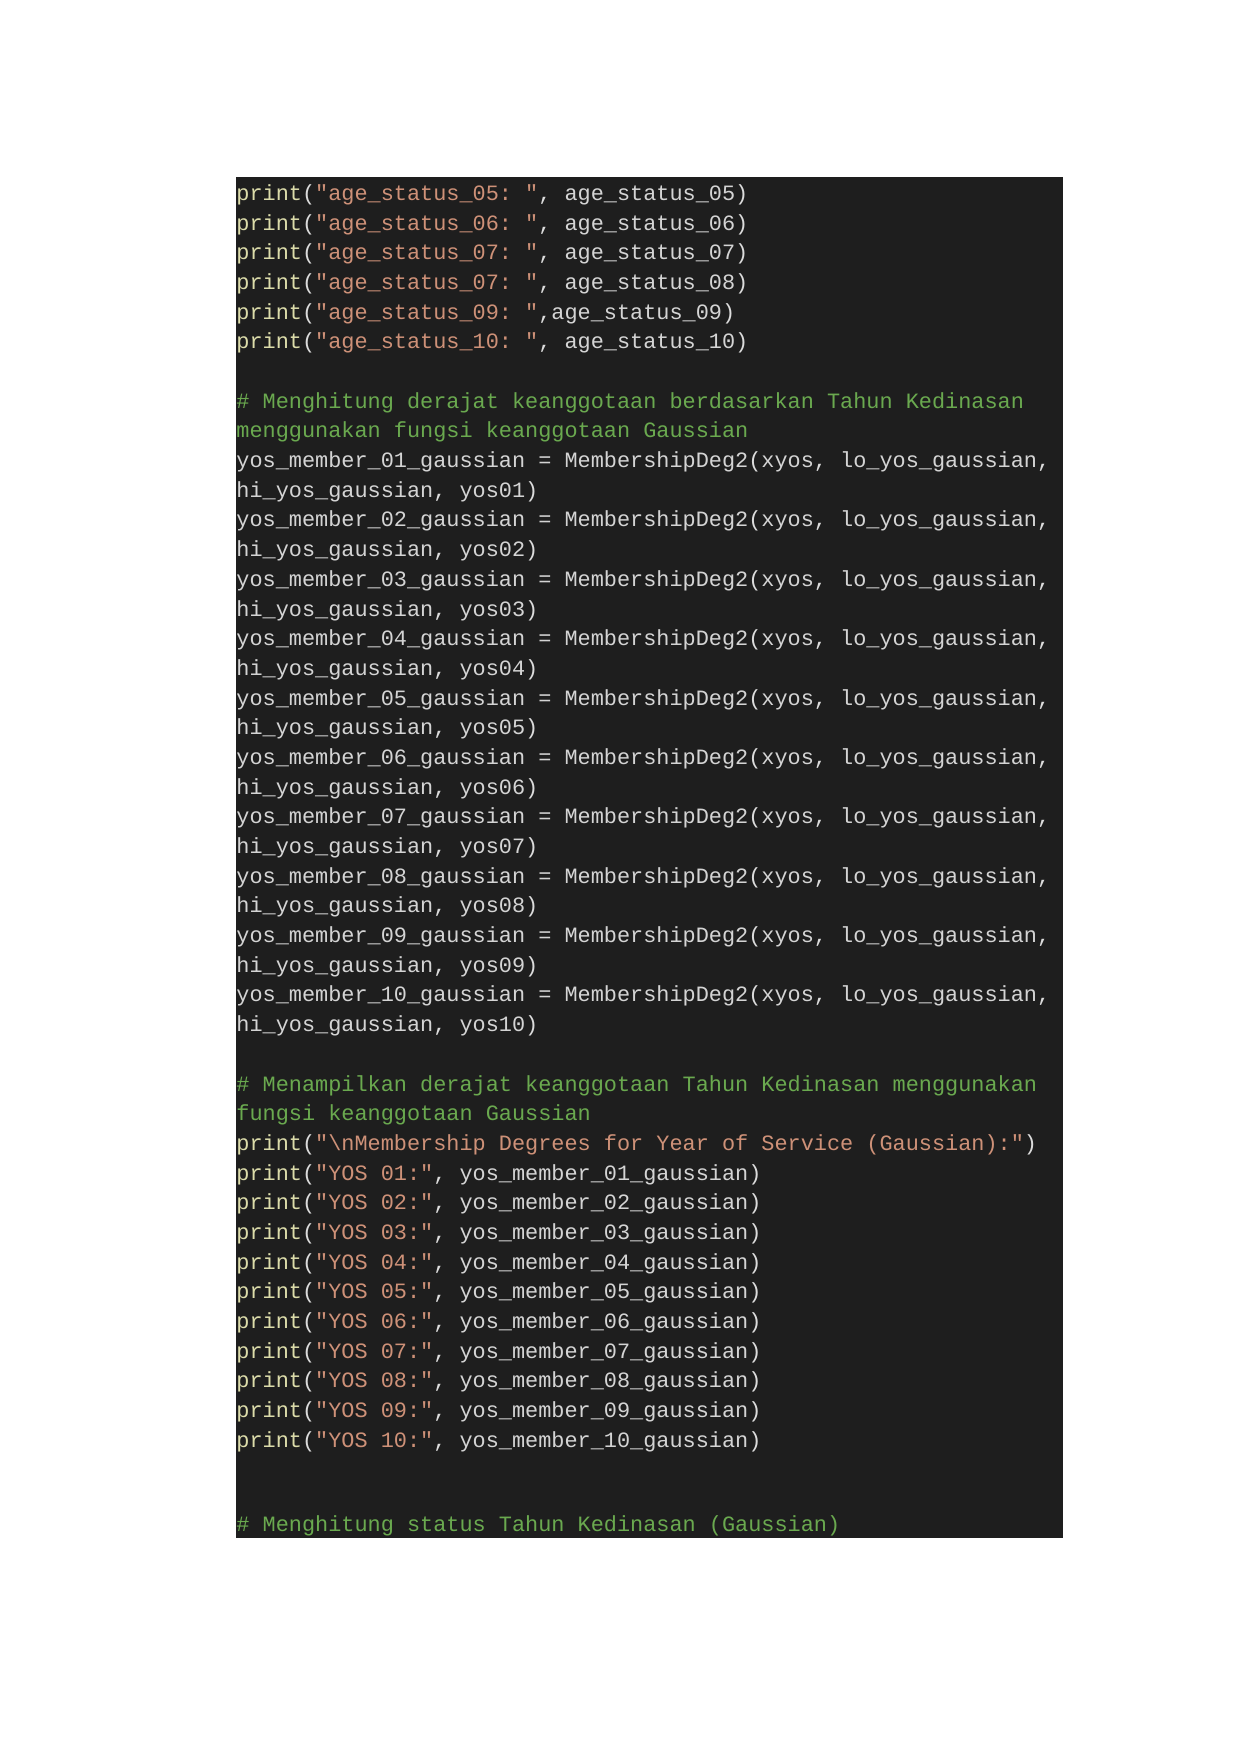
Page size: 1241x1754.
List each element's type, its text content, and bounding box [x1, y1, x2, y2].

text print("age_status_05: ", age_status_05) [236, 177, 1063, 207]
text print("YOS 03:", yos_member_03_gaussian) [236, 1216, 1063, 1246]
text yos_member_08_gaussian = MembershipDeg2(xyos, lo_yos_gaussian, hi_yos_gaussian, yos08) [236, 860, 1063, 919]
text yos_member_02_gaussian = MembershipDeg2(xyos, lo_yos_gaussian, hi_yos_gaussian, yos02) [236, 504, 1063, 563]
text yos_member_09_gaussian = MembershipDeg2(xyos, lo_yos_gaussian, hi_yos_gaussian, yos09) [236, 919, 1063, 979]
text print("YOS 09:", yos_member_09_gaussian) [236, 1394, 1063, 1424]
text print("YOS 01:", yos_member_01_gaussian) [236, 1157, 1063, 1187]
text print("YOS 04:", yos_member_04_gaussian) [236, 1246, 1063, 1276]
text print("YOS 10:", yos_member_10_gaussian) [236, 1424, 1063, 1454]
text print("YOS 08:", yos_member_08_gaussian) [236, 1365, 1063, 1394]
text print("age_status_10: ", age_status_10) [236, 326, 1063, 355]
text yos_member_05_gaussian = MembershipDeg2(xyos, lo_yos_gaussian, hi_yos_gaussian, yos05) [236, 682, 1063, 741]
text print("age_status_09: ",age_status_09) [236, 296, 1063, 326]
text # Menghitung derajat keanggotaan berdasarkan Tahun Kedinasan menggunakan fungsi keanggotaan Gaussian [236, 385, 1063, 444]
text print("age_status_07: ", age_status_07) [236, 237, 1063, 266]
text print("YOS 07:", yos_member_07_gaussian) [236, 1335, 1063, 1365]
text print("YOS 02:", yos_member_02_gaussian) [236, 1187, 1063, 1216]
text print("YOS 05:", yos_member_05_gaussian) [236, 1276, 1063, 1305]
text yos_member_06_gaussian = MembershipDeg2(xyos, lo_yos_gaussian, hi_yos_gaussian, yos06) [236, 741, 1063, 801]
text print("\nMembership Degrees for Year of Service (Gaussian):") [236, 1127, 1063, 1157]
text yos_member_01_gaussian = MembershipDeg2(xyos, lo_yos_gaussian, hi_yos_gaussian, yos01) [236, 444, 1063, 504]
text print("age_status_06: ", age_status_06) [236, 207, 1063, 237]
text print("YOS 06:", yos_member_06_gaussian) [236, 1305, 1063, 1335]
text yos_member_03_gaussian = MembershipDeg2(xyos, lo_yos_gaussian, hi_yos_gaussian, yos03) [236, 563, 1063, 622]
text yos_member_10_gaussian = MembershipDeg2(xyos, lo_yos_gaussian, hi_yos_gaussian, yos10) [236, 979, 1063, 1038]
text yos_member_04_gaussian = MembershipDeg2(xyos, lo_yos_gaussian, hi_yos_gaussian, yos04) [236, 622, 1063, 682]
text # Menampilkan derajat keanggotaan Tahun Kedinasan menggunakan fungsi keanggotaan Gaussian [236, 1068, 1063, 1127]
text print("age_status_07: ", age_status_08) [236, 266, 1063, 296]
text # Menghitung status Tahun Kedinasan (Gaussian) [236, 1508, 1063, 1538]
text yos_member_07_gaussian = MembershipDeg2(xyos, lo_yos_gaussian, hi_yos_gaussian, yos07) [236, 801, 1063, 860]
